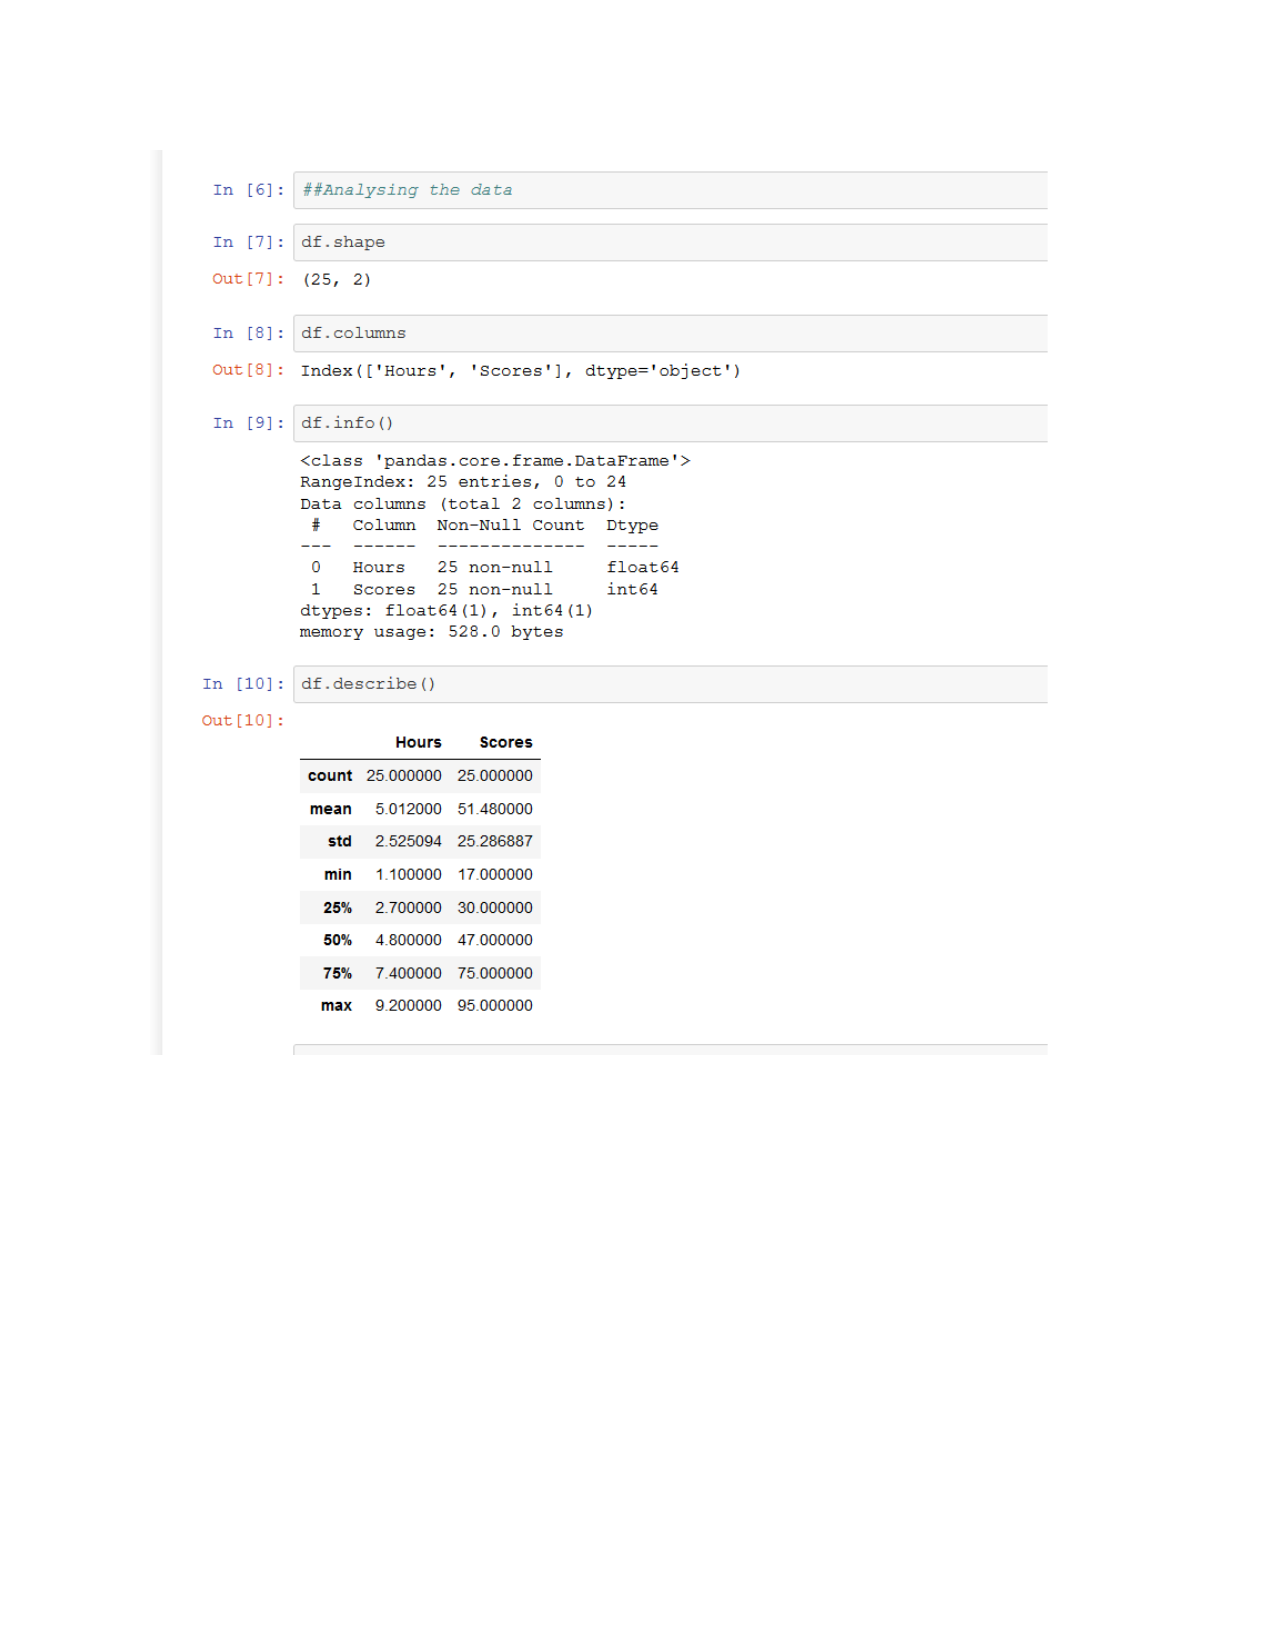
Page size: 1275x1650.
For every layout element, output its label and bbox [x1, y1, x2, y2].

picture [150, 150, 1048, 1055]
